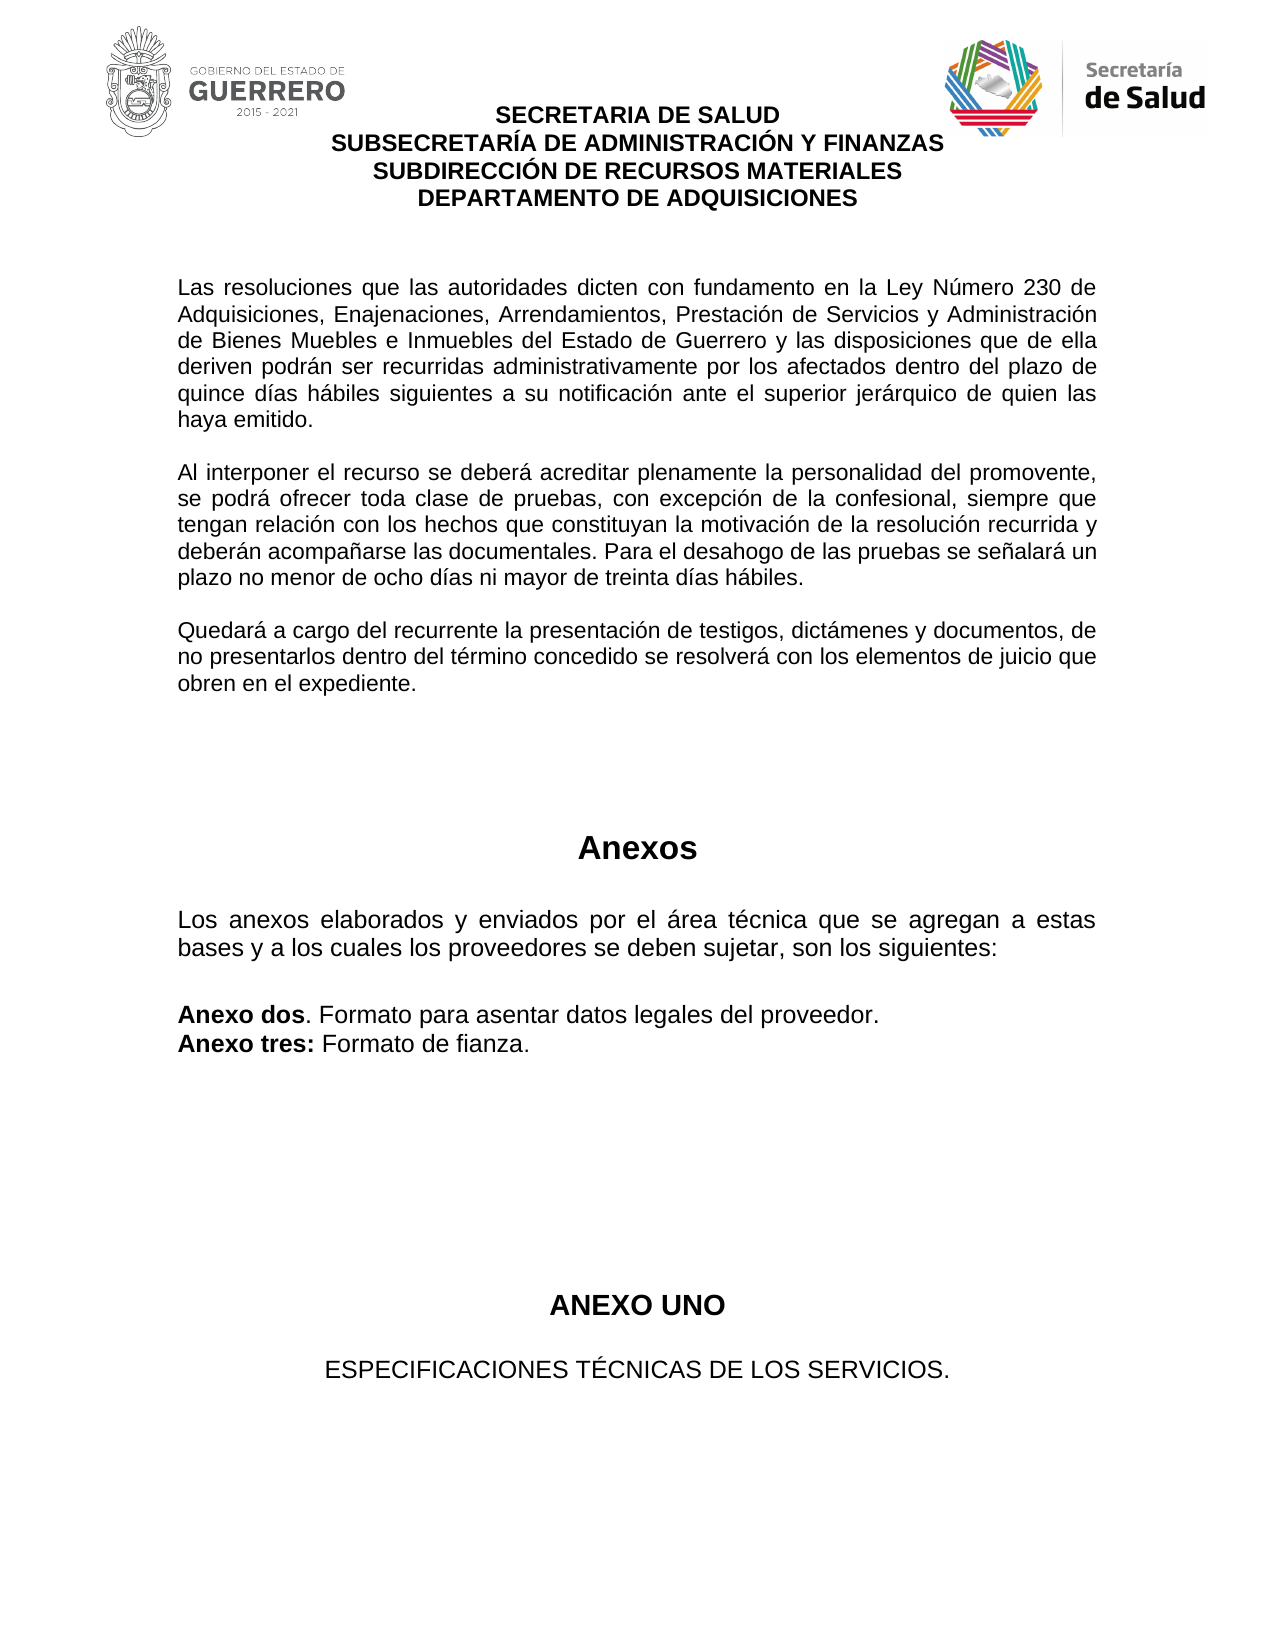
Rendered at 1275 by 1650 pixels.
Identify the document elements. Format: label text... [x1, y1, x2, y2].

picture [101, 26, 355, 138]
text Las resoluciones que las autoridades dicten con fundamento en la Ley Número 230 de Adquisiciones, Enajenaciones, Arrendamientos, Prestación de Servicios y Administración de Bienes Muebles e Inmuebles del Estado de Guerrero y las disposiciones que de ella deriven podrán ser recurridas administrativamente por los afectados dentro del plazo de quince días hábiles siguientes a su notificación ante el superior jerárquico de quien las haya emitido. [177, 274, 1098, 432]
text Al interponer el recurso se deberá acreditar plenamente la personalidad del promovente, se podrá ofrecer toda clase de pruebas, con excepción de la confesional, siempre que tengan relación con los hechos que constituyan la motivación de la resolución recurrida y deberán acompañarse las documentales. Para el desahogo de las pruebas se señalará un plazo no menor de ocho días ni mayor de treinta días hábiles. [177, 459, 1098, 591]
text Los anexos elaborados y enviados por el área técnica que se agregan a estas bases y a los cuales los proveedores se deben sujetar, son los siguientes: [177, 904, 1098, 962]
text Anexo dos. Formato para asentar datos legales del proveedor. [177, 1001, 1098, 1029]
text Quedará a cargo del recurrente la presentación de testigos, dictámenes y documentos, de no presentarlos dentro del término concedido se resolverá con los elementos de juicio que obren en el expediente. [177, 617, 1098, 696]
picture [944, 40, 1206, 137]
text ESPECIFICACIONES TÉCNICAS DE LOS SERVICIOS. [177, 1355, 1098, 1384]
text Anexo tres: Formato de fianza. [177, 1029, 1098, 1058]
text ANEXO UNO [177, 1288, 1098, 1322]
text Anexos [177, 828, 1098, 866]
